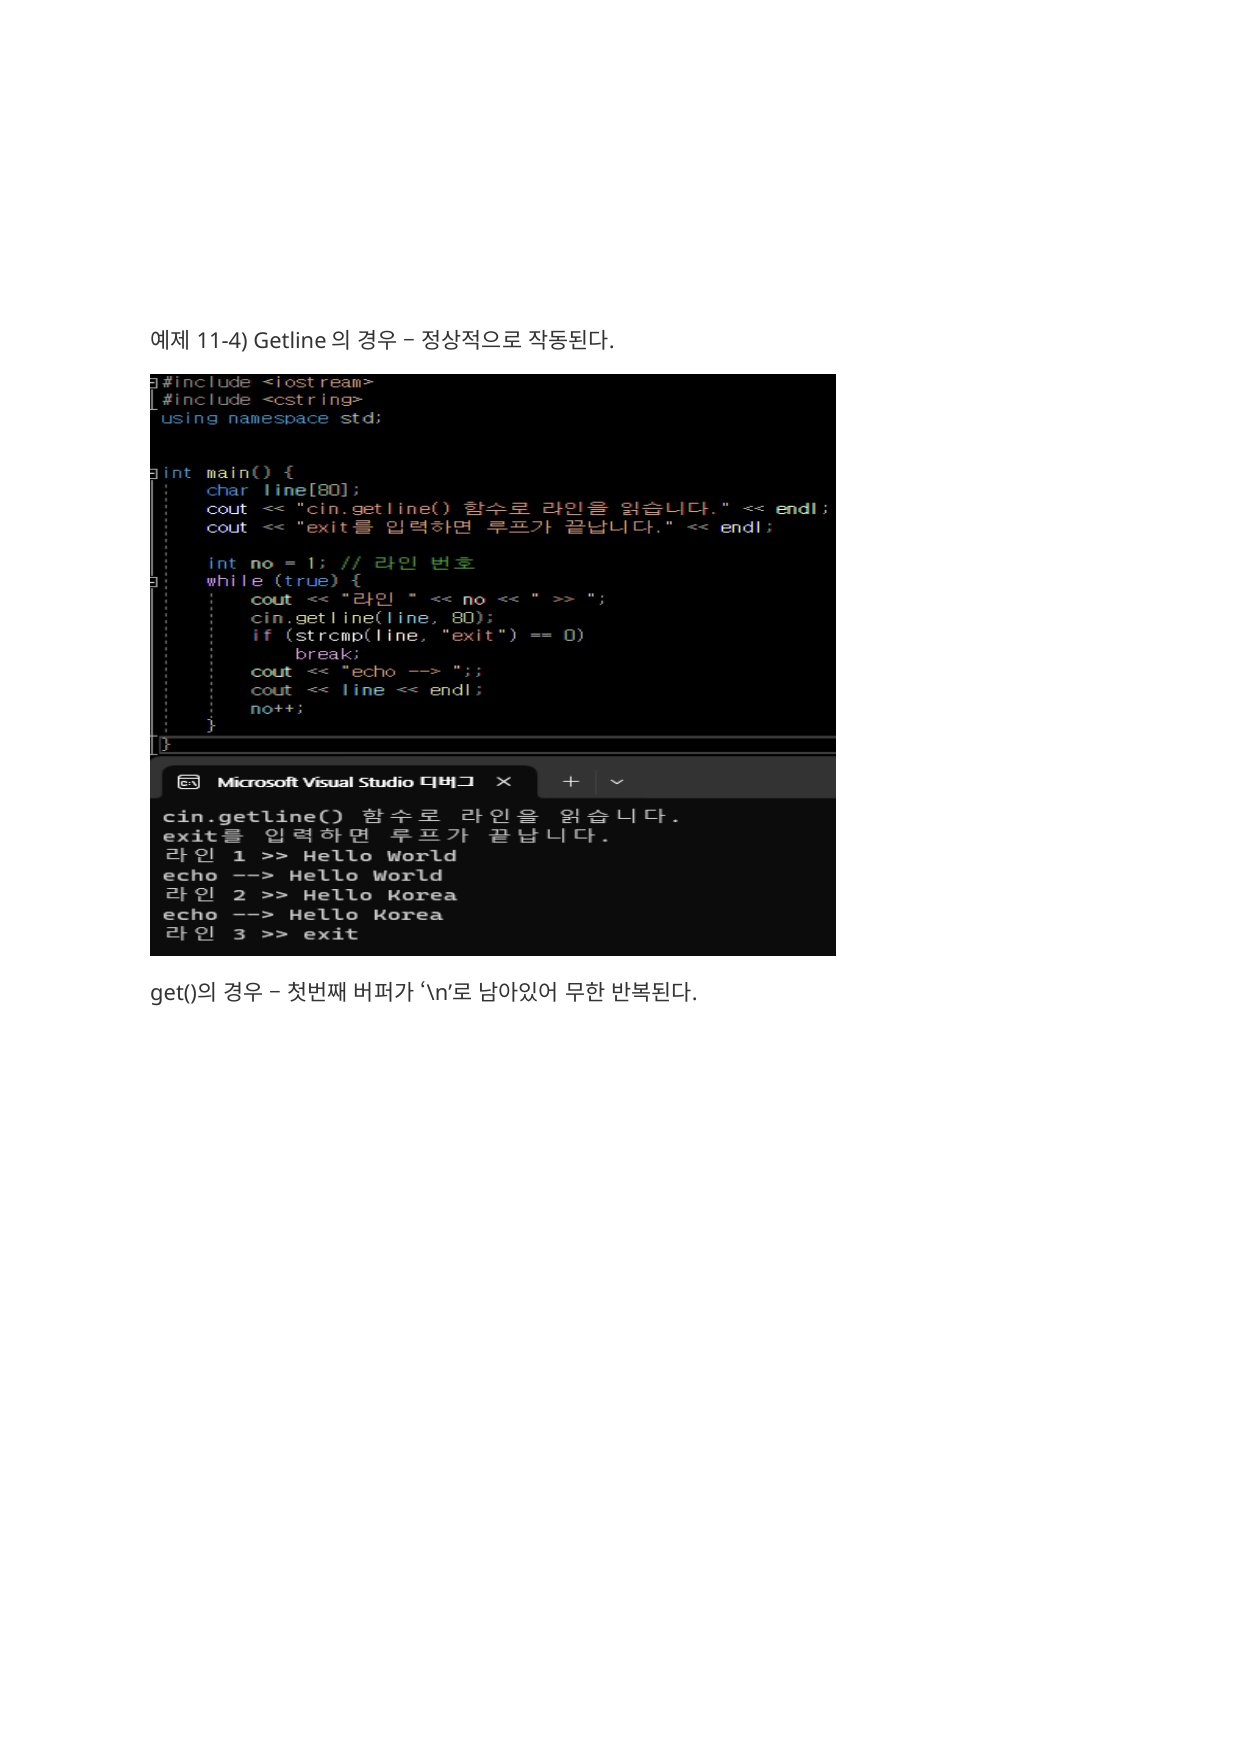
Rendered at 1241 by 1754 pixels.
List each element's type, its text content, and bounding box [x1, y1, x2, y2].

picture [150, 374, 836, 956]
text get()의 경우 – 첫번째 버퍼가 ‘\n’로 남아있어 무한 반복된다. [150, 974, 1090, 1006]
text 예제 11-4) Getline의 경우 – 정상적으로 작동된다. [150, 323, 1090, 355]
